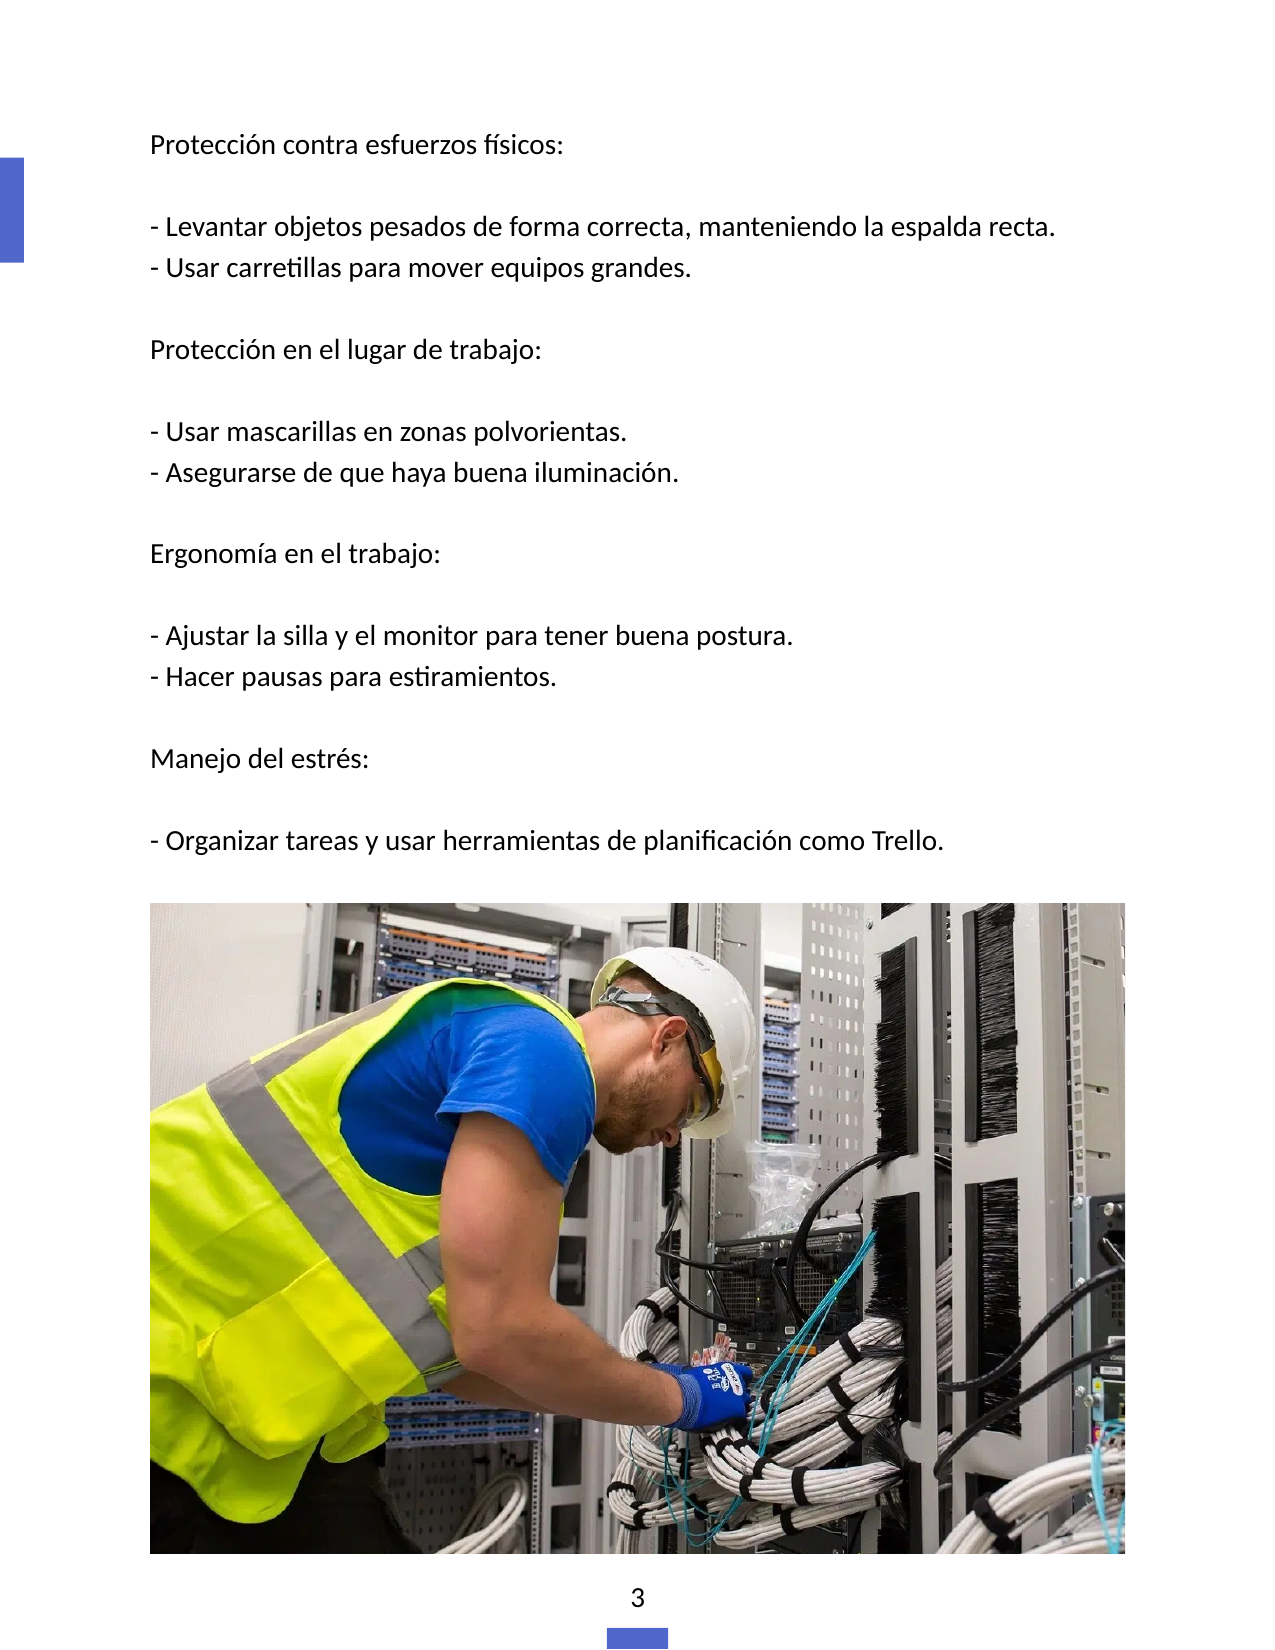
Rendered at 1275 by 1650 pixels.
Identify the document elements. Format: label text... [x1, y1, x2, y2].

text - Organizar tareas y usar herramientas de planificación como Trello. [150, 822, 1125, 858]
text Protección en el lugar de trabajo: [150, 331, 1125, 366]
text - Usar mascarillas en zonas polvorientas. [150, 413, 1125, 448]
text - Usar carretillas para mover equipos grandes. [150, 249, 1125, 284]
text - Levantar objetos pesados de forma correcta, manteniendo la espalda recta. [150, 208, 1125, 244]
picture [150, 903, 1125, 1554]
text - Asegurarse de que haya buena iluminación. [150, 454, 1125, 489]
text - Hacer pausas para estiramientos. [150, 658, 1125, 694]
text - Ajustar la silla y el monitor para tener buena postura. [150, 617, 1125, 653]
text Manejo del estrés: [150, 740, 1125, 776]
text Protección contra esfuerzos físicos: [150, 126, 1125, 162]
text Ergonomía en el trabajo: [150, 536, 1125, 571]
